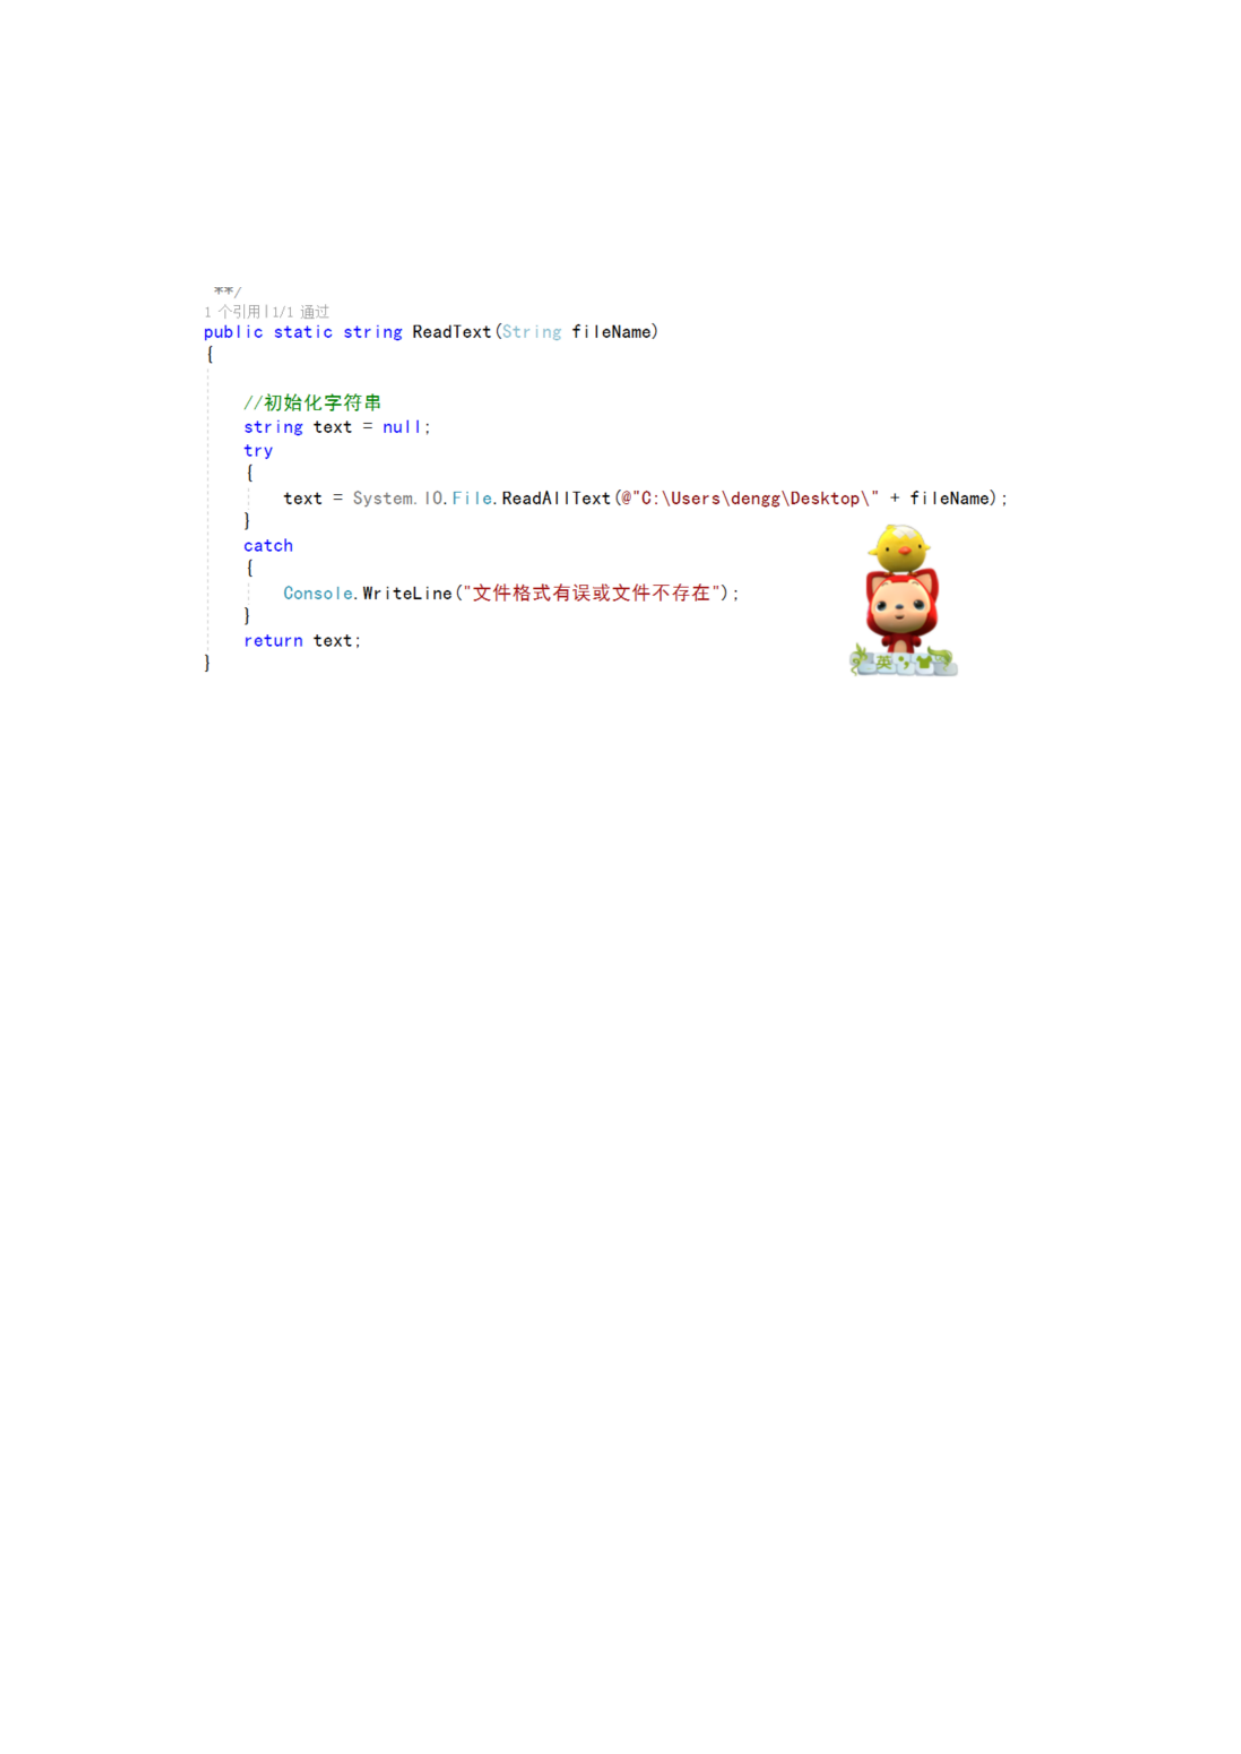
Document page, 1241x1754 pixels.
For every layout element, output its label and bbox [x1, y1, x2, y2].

picture [187, 287, 1053, 691]
